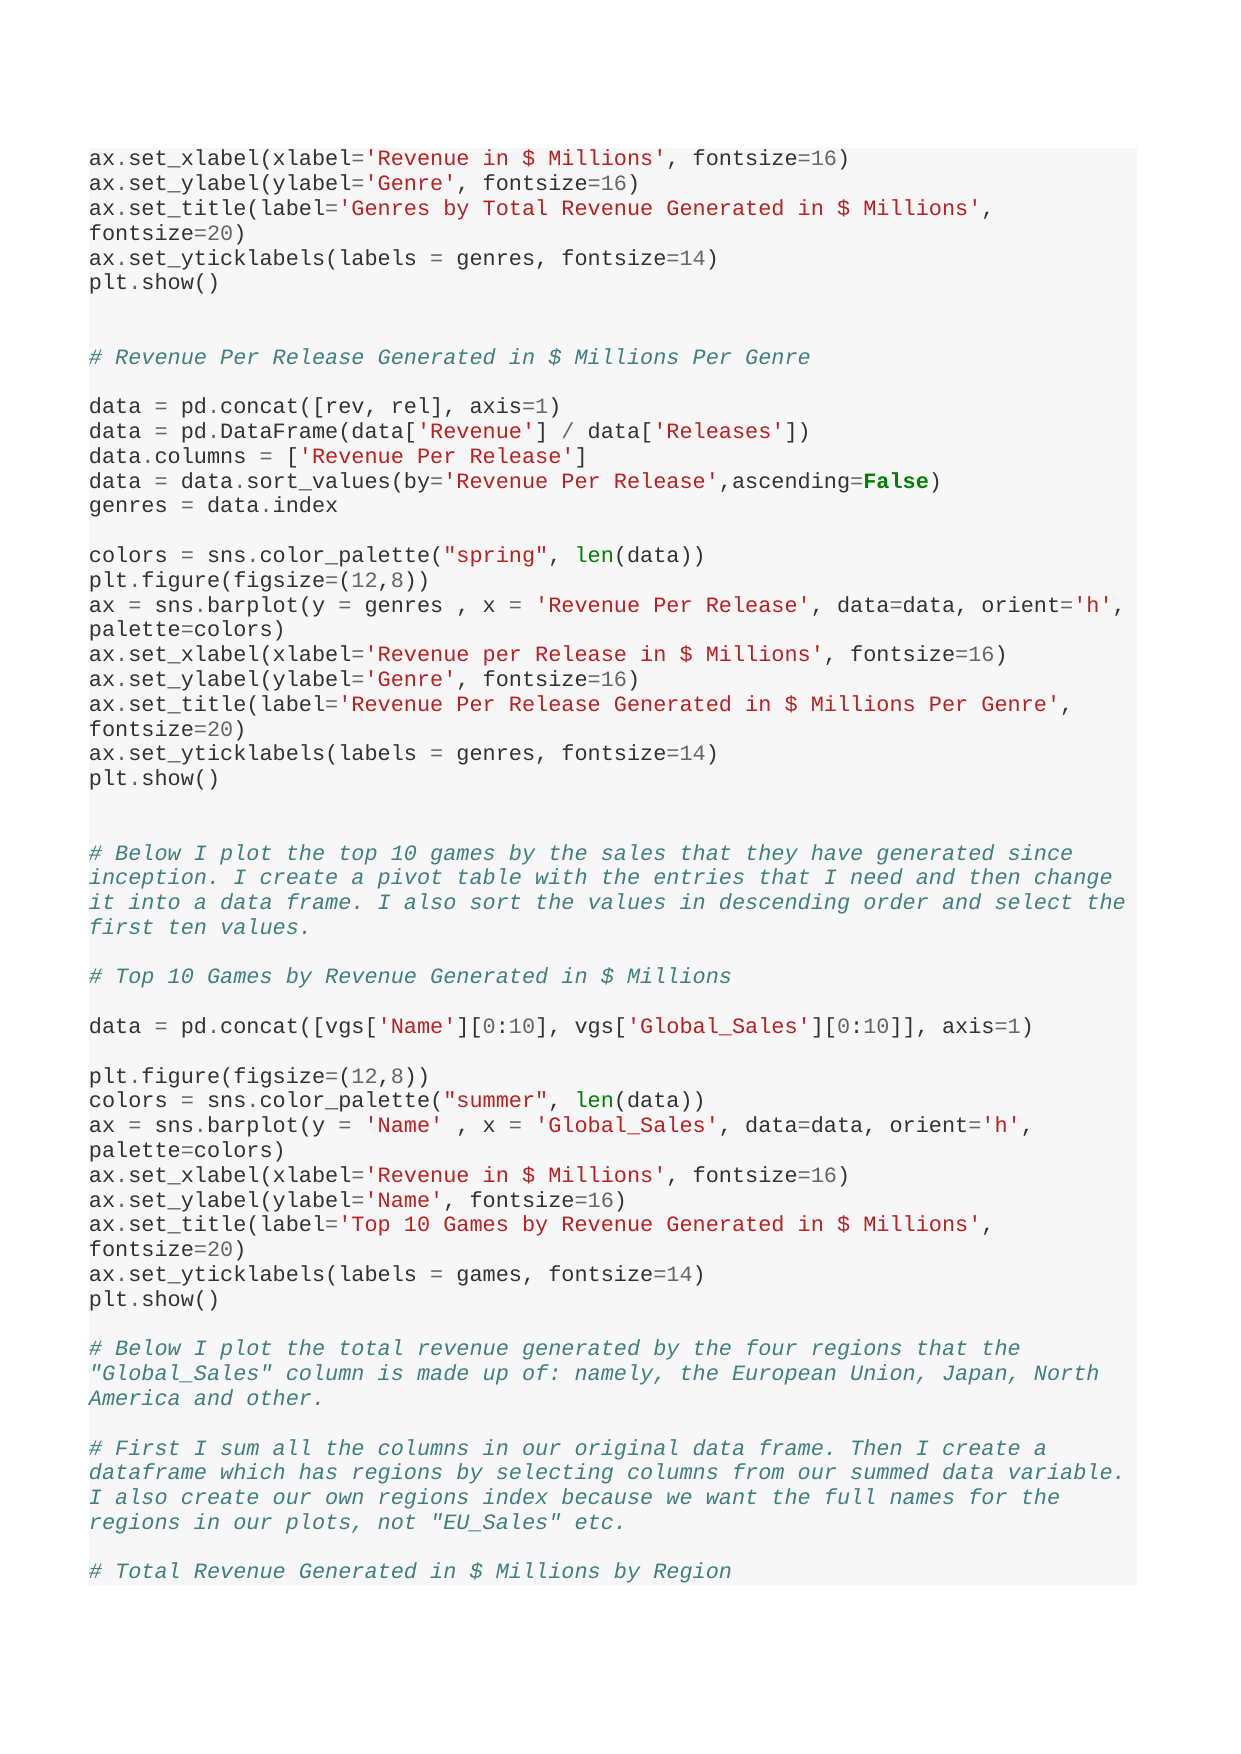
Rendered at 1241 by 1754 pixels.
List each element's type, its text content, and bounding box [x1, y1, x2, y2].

text colors = sns.color_palette("summer", len(data)) [89, 1090, 1137, 1114]
text # Below I plot the total revenue generated by the four regions that the "Global_Sales" column is made up of: namely, the European Union, Japan, North America and other. [89, 1338, 1137, 1412]
text ax = sns.barplot(y = 'Name' , x = 'Global_Sales', data=data, orient='h', palette=colors) [89, 1114, 1137, 1164]
text plt.figure(figsize=(12,8)) [89, 569, 1137, 594]
text ax.set_yticklabels(labels = genres, fontsize=14) [89, 743, 1137, 767]
text plt.show() [89, 767, 1137, 792]
text data = data.sort_values(by='Revenue Per Release',ascending=False) [89, 470, 1137, 495]
text ax.set_xlabel(xlabel='Revenue in $ Millions', fontsize=16) [89, 1164, 1137, 1189]
text ax.set_ylabel(ylabel='Genre', fontsize=16) [89, 172, 1137, 197]
text # Total Revenue Generated in $ Millions by Region [89, 1561, 1137, 1586]
text # Top 10 Games by Revenue Generated in $ Millions [89, 966, 1137, 991]
text data.columns = ['Revenue Per Release'] [89, 445, 1137, 470]
text ax.set_xlabel(xlabel='Revenue per Release in $ Millions', fontsize=16) [89, 643, 1137, 668]
text ax.set_title(label='Genres by Total Revenue Generated in $ Millions', fontsize=20) [89, 197, 1137, 247]
text data = pd.concat([vgs['Name'][0:10], vgs['Global_Sales'][0:10]], axis=1) [89, 1015, 1137, 1040]
text ax.set_ylabel(ylabel='Name', fontsize=16) [89, 1189, 1137, 1214]
text colors = sns.color_palette("spring", len(data)) [89, 544, 1137, 569]
text ax.set_xlabel(xlabel='Revenue in $ Millions', fontsize=16) [89, 148, 1137, 172]
text ax.set_yticklabels(labels = genres, fontsize=14) [89, 247, 1137, 272]
text data = pd.concat([rev, rel], axis=1) [89, 396, 1137, 420]
text ax.set_ylabel(ylabel='Genre', fontsize=16) [89, 668, 1137, 693]
text plt.figure(figsize=(12,8)) [89, 1065, 1137, 1090]
text ax.set_title(label='Top 10 Games by Revenue Generated in $ Millions', fontsize=20) [89, 1214, 1137, 1263]
text ax = sns.barplot(y = genres , x = 'Revenue Per Release', data=data, orient='h', palette=colors) [89, 594, 1137, 643]
text # Revenue Per Release Generated in $ Millions Per Genre [89, 346, 1137, 371]
text data = pd.DataFrame(data['Revenue'] / data['Releases']) [89, 420, 1137, 445]
text ax.set_yticklabels(labels = games, fontsize=14) [89, 1263, 1137, 1288]
text genres = data.index [89, 495, 1137, 519]
text ax.set_title(label='Revenue Per Release Generated in $ Millions Per Genre', fontsize=20) [89, 693, 1137, 743]
text # Below I plot the top 10 games by the sales that they have generated since inception. I create a pivot table with the entries that I need and then change it into a data frame. I also sort the values in descending order and select the first ten values. [89, 842, 1137, 941]
text # First I sum all the columns in our original data frame. Then I create a dataframe which has regions by selecting columns from our summed data variable. I also create our own regions index because we want the full names for the regions in our plots, not "EU_Sales" etc. [89, 1437, 1137, 1536]
text plt.show() [89, 1288, 1137, 1313]
text plt.show() [89, 272, 1137, 296]
